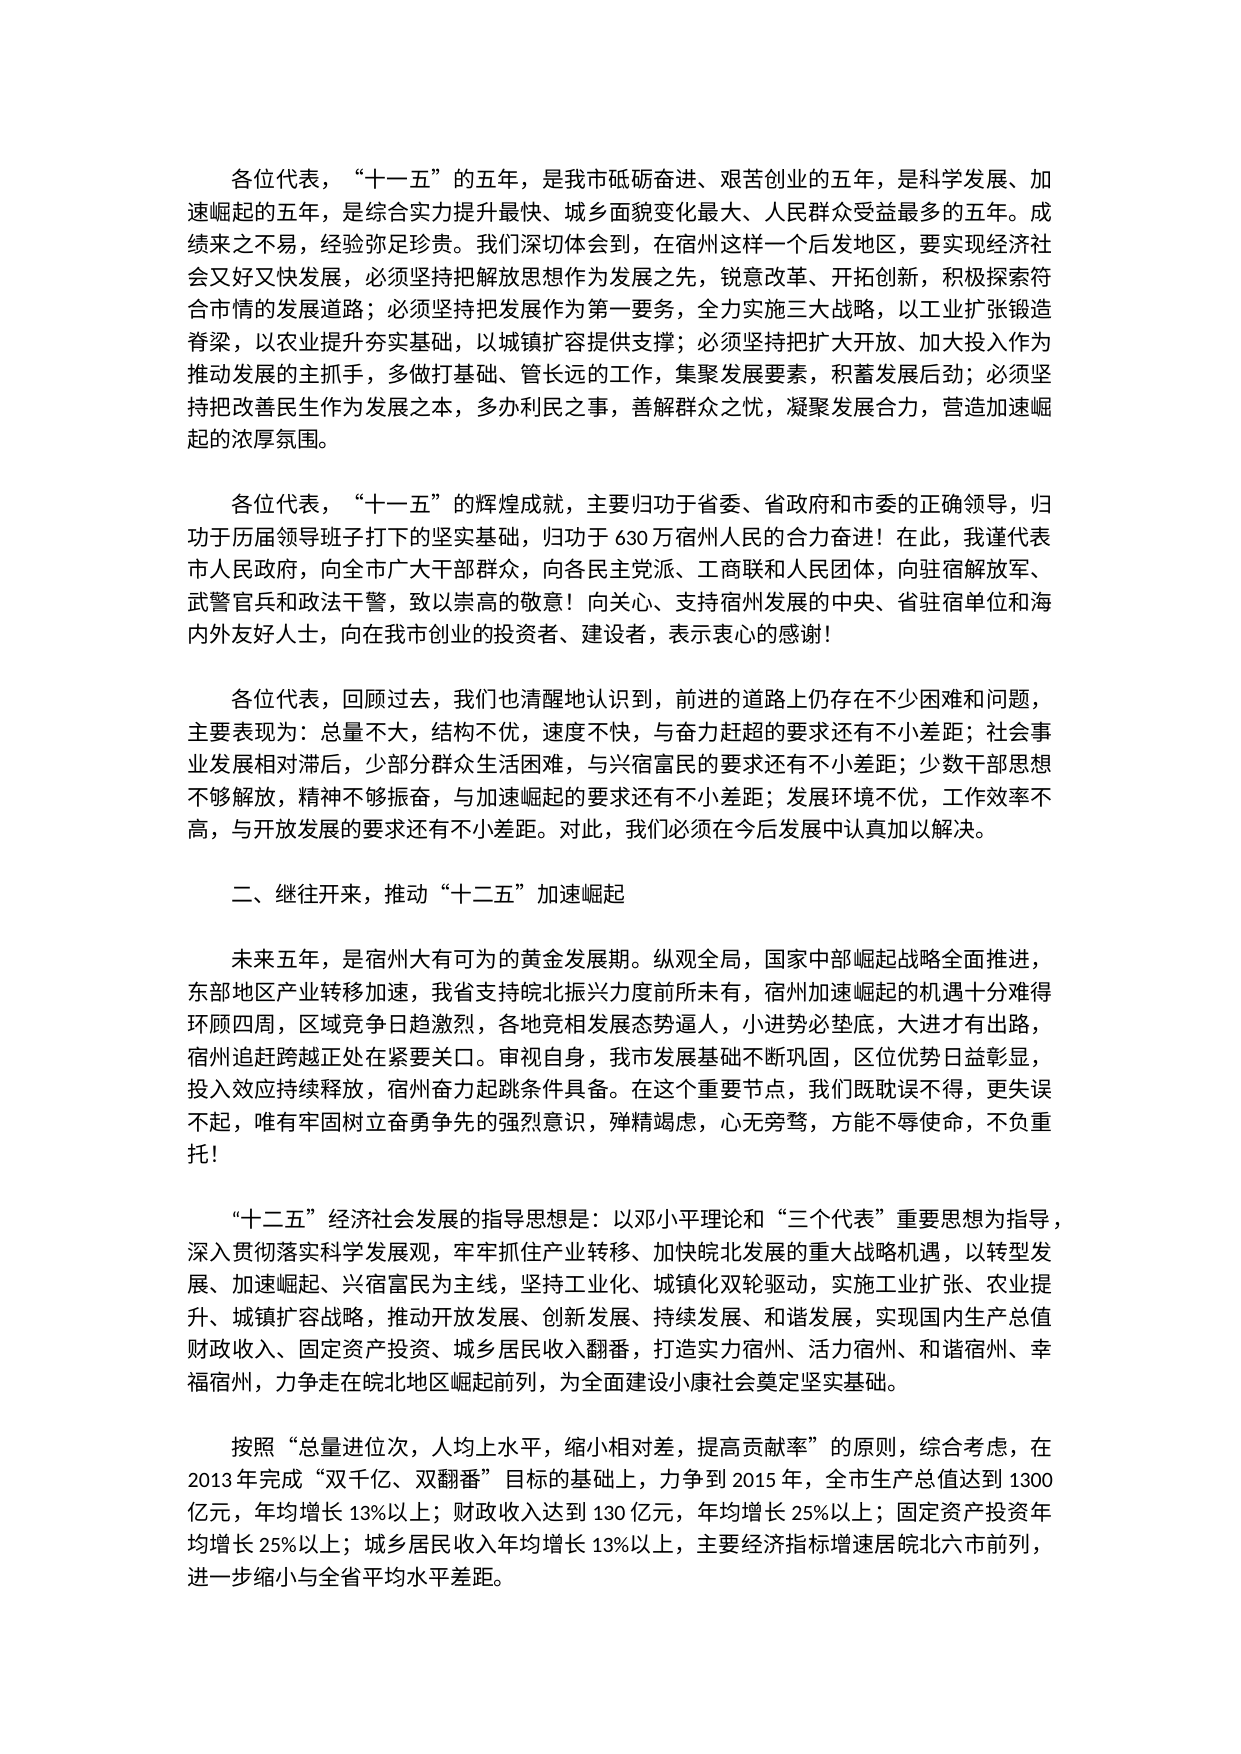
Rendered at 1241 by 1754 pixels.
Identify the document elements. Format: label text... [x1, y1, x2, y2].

text 二、继往开来，推动“十二五”加速崛起 [187, 877, 1053, 909]
text 未来五年，是宿州大有可为的黄金发展期。纵观全局，国家中部崛起战略全面推进，东部地区产业转移加速，我省支持皖北振兴力度前所未有，宿州加速崛起的机遇十分难得。环顾四周，区域竞争日趋激烈，各地竞相发展态势逼人，小进势必垫底，大进才有出路，宿州追赶跨越正处在紧要关口。审视自身，我市发展基础不断巩固，区位优势日益彰显，投入效应持续释放，宿州奋力起跳条件具备。在这个重要节点，我们既耽误不得，更失误不起，唯有牢固树立奋勇争先的强烈意识，殚精竭虑，心无旁骛，方能不辱使命，不负重托！ [187, 942, 1053, 1169]
text 各位代表，“十一五”的五年，是我市砥砺奋进、艰苦创业的五年，是科学发展、加速崛起的五年，是综合实力提升最快、城乡面貌变化最大、人民群众受益最多的五年。成绩来之不易，经验弥足珍贵。我们深切体会到，在宿州这样一个后发地区，要实现经济社会又好又快发展，必须坚持把解放思想作为发展之先，锐意改革、开拓创新，积极探索符合市情的发展道路；必须坚持把发展作为第一要务，全力实施三大战略，以工业扩张锻造脊梁，以农业提升夯实基础，以城镇扩容提供支撑；必须坚持把扩大开放、加大投入作为推动发展的主抓手，多做打基础、管长远的工作，集聚发展要素，积蓄发展后劲；必须坚持把改善民生作为发展之本，多办利民之事，善解群众之忧，凝聚发展合力，营造加速崛起的浓厚氛围。 [187, 162, 1053, 454]
text 按照“总量进位次，人均上水平，缩小相对差，提高贡献率”的原则，综合考虑，在2013年完成“双千亿、双翻番”目标的基础上，力争到2015年，全市生产总值达到1300亿元，年均增长13%以上；财政收入达到130亿元，年均增长25%以上；固定资产投资年均增长25%以上；城乡居民收入年均增长13%以上，主要经济指标增速居皖北六市前列，进一步缩小与全省平均水平差距。 [187, 1429, 1053, 1592]
text 各位代表，“十一五”的辉煌成就，主要归功于省委、省政府和市委的正确领导，归功于历届领导班子打下的坚实基础，归功于630万宿州人民的合力奋进！在此，我谨代表市人民政府，向全市广大干部群众，向各民主党派、工商联和人民团体，向驻宿解放军、武警官兵和政法干警，致以崇高的敬意！向关心、支持宿州发展的中央、省驻宿单位和海内外友好人士，向在我市创业的投资者、建设者，表示衷心的感谢！ [187, 487, 1053, 649]
text 各位代表，回顾过去，我们也清醒地认识到，前进的道路上仍存在不少困难和问题，主要表现为：总量不大，结构不优，速度不快，与奋力赶超的要求还有不小差距；社会事业发展相对滞后，少部分群众生活困难，与兴宿富民的要求还有不小差距；少数干部思想不够解放，精神不够振奋，与加速崛起的要求还有不小差距；发展环境不优，工作效率不高，与开放发展的要求还有不小差距。对此，我们必须在今后发展中认真加以解决。 [187, 682, 1053, 844]
text “十二五”经济社会发展的指导思想是：以邓小平理论和“三个代表”重要思想为指导，深入贯彻落实科学发展观，牢牢抓住产业转移、加快皖北发展的重大战略机遇，以转型发展、加速崛起、兴宿富民为主线，坚持工业化、城镇化双轮驱动，实施工业扩张、农业提升、城镇扩容战略，推动开放发展、创新发展、持续发展、和谐发展，实现国内生产总值、财政收入、固定资产投资、城乡居民收入翻番，打造实力宿州、活力宿州、和谐宿州、幸福宿州，力争走在皖北地区崛起前列，为全面建设小康社会奠定坚实基础。 [187, 1202, 1053, 1397]
